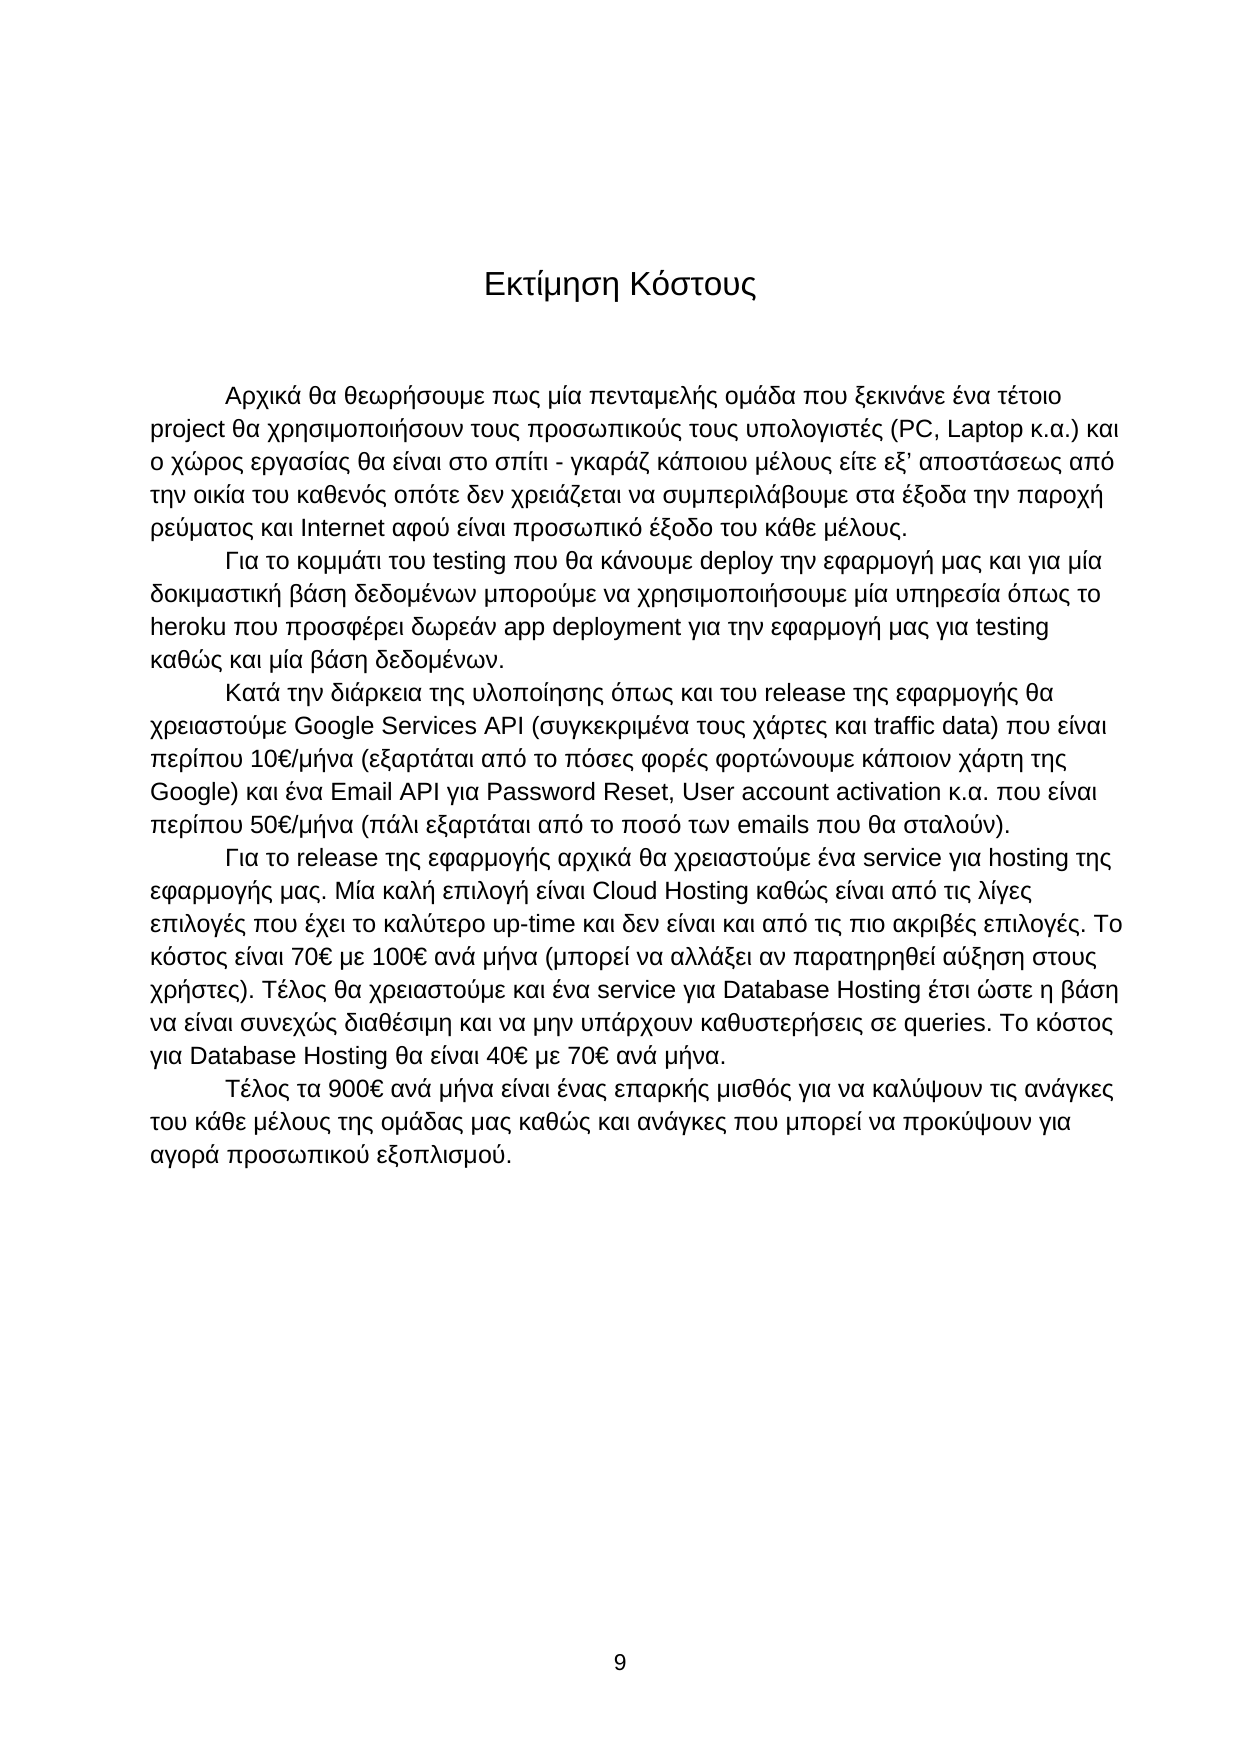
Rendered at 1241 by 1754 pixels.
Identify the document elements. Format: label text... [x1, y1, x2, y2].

text Τέλος τα 900€ ανά μήνα είναι ένας επαρκής μισθός για να καλύψουν τις ανάγκες του κάθε μέλους της ομάδας μας καθώς και ανάγκες που μπορεί να προκύψουν για αγορά προσωπικού εξοπλισμού. [150, 1074, 1124, 1169]
subtitle Εκτίμηση Κόστους [150, 263, 1090, 302]
text Κατά την διάρκεια της υλοποίησης όπως και του release της εφαρμογής θα χρειαστούμε Google Services API (συγκεκριμένα τους χάρτες και traffic data) που είναι περίπου 10€/μήνα (εξαρτάται από το πόσες φορές φορτώνουμε κάποιον χάρτη της Google) και ένα Email API για Password Reset, User account activation κ.α. που είναι περίπου 50€/μήνα (πάλι εξαρτάται από το ποσό των emails που θα σταλούν). [150, 678, 1124, 839]
text Για το κομμάτι του testing που θα κάνουμε deploy την εφαρμογή μας και για μία δοκιμαστική βάση δεδομένων μπορούμε να χρησιμοποιήσουμε μία υπηρεσία όπως το heroku που προσφέρει δωρεάν app deployment για την εφαρμογή μας για testing καθώς και μία βάση δεδομένων. [150, 546, 1124, 673]
text Αρχικά θα θεωρήσουμε πως μία πενταμελής ομάδα που ξεκινάνε ένα τέτοιο project θα χρησιμοποιήσουν τους προσωπικούς τους υπολογιστές (PC, Laptop κ.α.) και ο χώρος εργασίας θα είναι στο σπίτι - γκαράζ κάποιου μέλους είτε εξ’ αποστάσεως από την οικία του καθενός οπότε δεν χρειάζεται να συμπεριλάβουμε στα έξοδα την παροχή ρεύματος και Internet αφού είναι προσωπικό έξοδο του κάθε μέλους. [150, 381, 1124, 541]
text Για το release της εφαρμογής αρχικά θα χρειαστούμε ένα service για hosting της εφαρμογής μας. Μία καλή επιλογή είναι Cloud Hosting καθώς είναι από τις λίγες επιλογές που έχει το καλύτερο up-time και δεν είναι και από τις πιο ακριβές επιλογές. Το κόστος είναι 70€ με 100€ ανά μήνα (μπορεί να αλλάξει αν παρατηρηθεί αύξηση στους χρήστες). Τέλος θα χρειαστούμε και ένα service για Database Hosting έτσι ώστε η βάση να είναι συνεχώς διαθέσιμη και να μην υπάρχουν καθυστερήσεις σε queries. Το κόστος για Database Hosting θα είναι 40€ με 70€ ανά μήνα. [150, 843, 1124, 1070]
